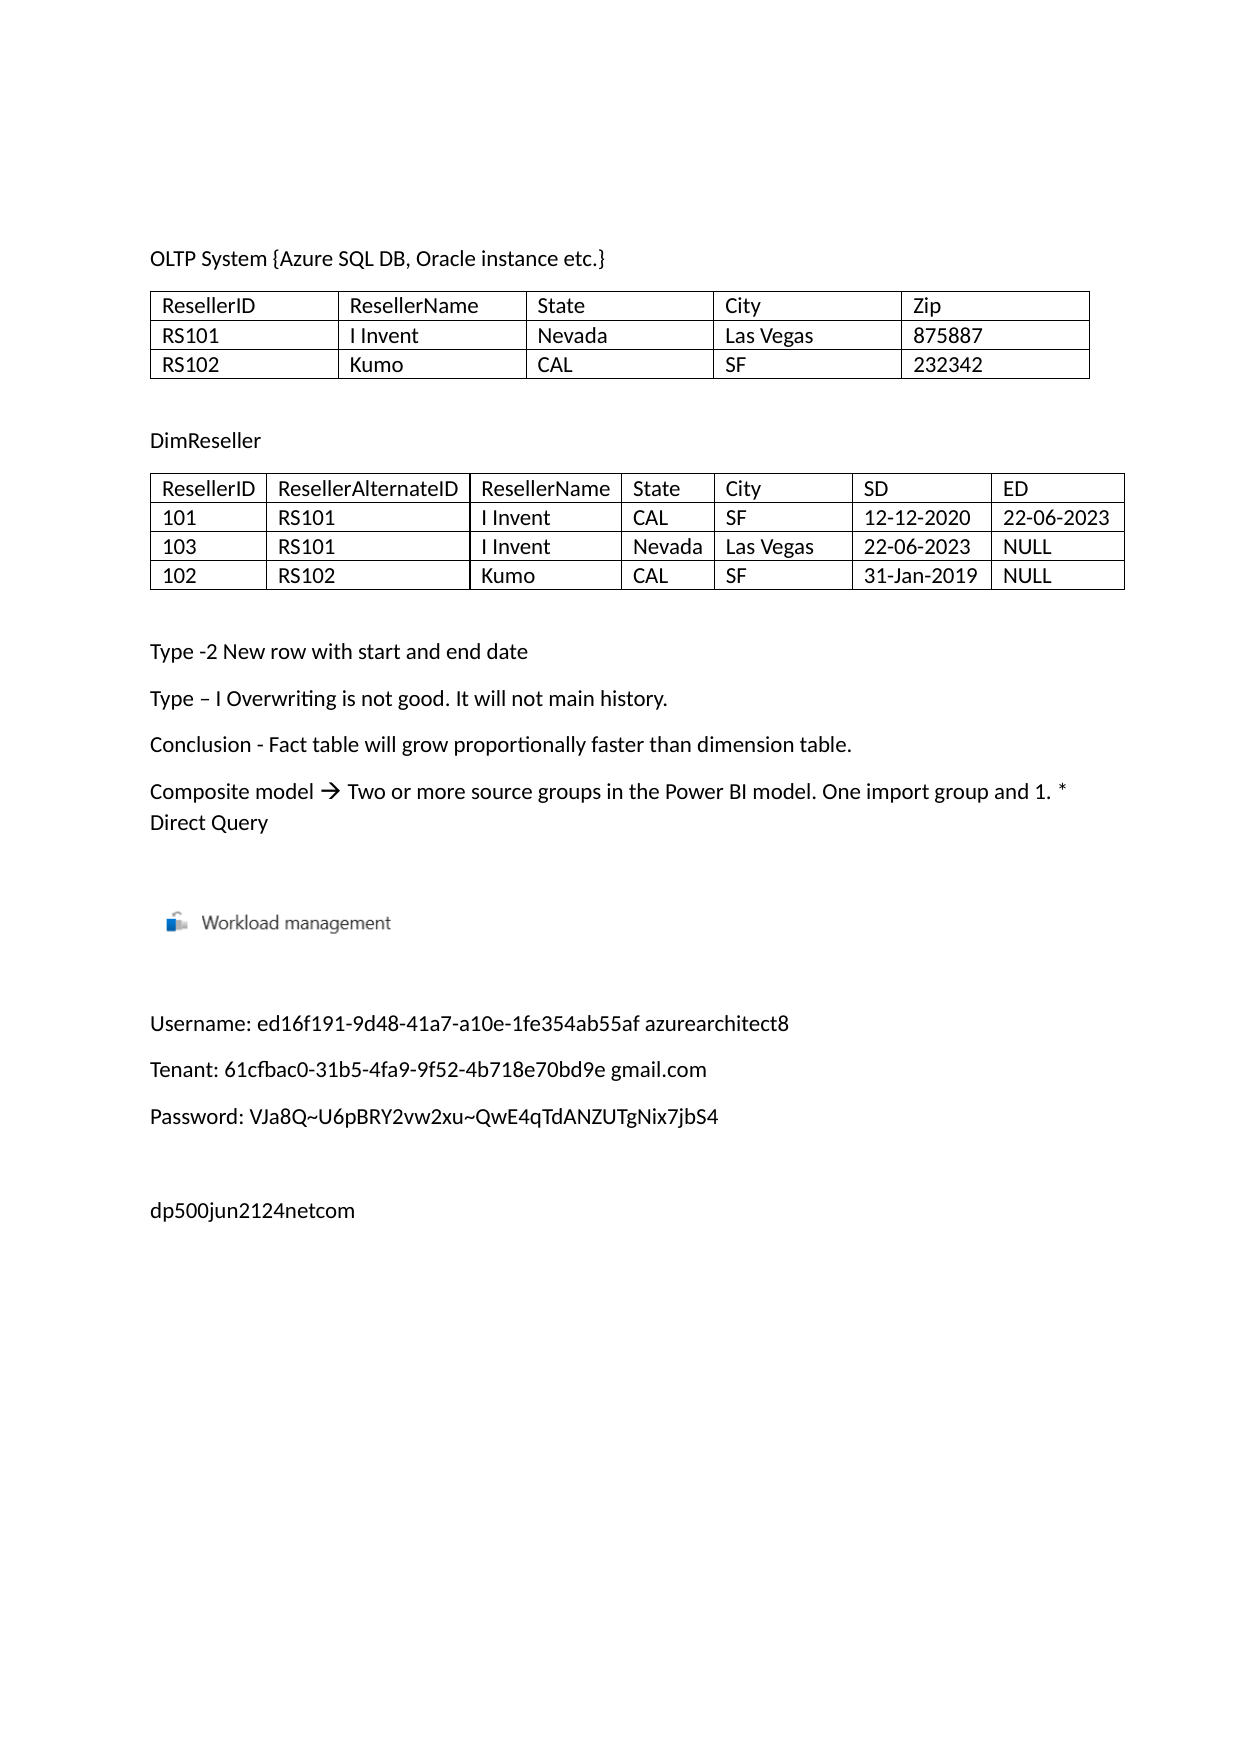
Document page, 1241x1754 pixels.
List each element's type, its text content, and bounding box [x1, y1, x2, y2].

table_header ResellerName [471, 474, 621, 502]
table_cell I Invent [471, 503, 621, 531]
table_header ResellerID [151, 292, 338, 320]
text OLTP System {Azure SQL DB, Oracle instance etc.} [150, 244, 1090, 272]
table_cell 12-12-2020 [853, 503, 991, 531]
table_cell Kumo [471, 561, 621, 589]
table_cell 22-06-2023 [853, 532, 991, 560]
text Composite model Two or more source groups in the Power BI model. One import group and 1. * Direct Query [150, 777, 1090, 836]
table_cell 232342 [902, 350, 1089, 378]
table_cell CAL [622, 503, 714, 531]
table_cell Las Vegas [715, 532, 852, 560]
table_cell SF [714, 350, 901, 378]
table_header State [622, 474, 714, 502]
table_cell 31-Jan-2019 [853, 561, 991, 589]
text dp500jun2124netcom [150, 1196, 1090, 1224]
table_cell RS102 [151, 350, 338, 378]
table_cell I Invent [339, 321, 526, 349]
table_cell RS101 [267, 503, 469, 531]
table_header ResellerID [151, 474, 266, 502]
table_cell 103 [151, 532, 266, 560]
table_cell NULL [992, 561, 1124, 589]
text Tenant: 61cfbac0-31b5-4fa9-9f52-4b718e70bd9e gmail.com [150, 1056, 1090, 1084]
table_cell Nevada [527, 321, 713, 349]
text Password: VJa8Q~U6pBRY2vw2xu~QwE4qTdANZUTgNix7jbS4 [150, 1102, 1090, 1131]
table_cell CAL [622, 561, 714, 589]
table_cell SF [715, 561, 852, 589]
table_cell RS101 [267, 532, 469, 560]
table_cell I Invent [471, 532, 621, 560]
table_header ResellerName [339, 292, 526, 320]
table_cell 22-06-2023 [992, 503, 1124, 531]
text Type -2 New row with start and end date [150, 637, 1090, 665]
table_cell 102 [151, 561, 266, 589]
text Type – I Overwriting is not good. It will not main history. [150, 684, 1090, 712]
text Conclusion - Fact table will grow proportionally faster than dimension table. [150, 731, 1090, 758]
table_header Zip [902, 292, 1089, 320]
table_cell CAL [527, 350, 713, 378]
picture [150, 901, 474, 943]
table_cell RS101 [151, 321, 338, 349]
table_header State [527, 292, 713, 320]
table_cell Nevada [622, 532, 714, 560]
text Username: ed16f191-9d48-41a7-a10e-1fe354ab55af azurearchitect8 [150, 1009, 1090, 1037]
table_header ED [992, 474, 1124, 502]
table_cell NULL [992, 532, 1124, 560]
table_cell RS102 [267, 561, 469, 589]
table_cell 875887 [902, 321, 1089, 349]
table_header City [715, 474, 852, 502]
table_cell 101 [151, 503, 266, 531]
table_cell Las Vegas [714, 321, 901, 349]
text DimReseller [150, 426, 1090, 454]
table_cell Kumo [339, 350, 526, 378]
table_header SD [853, 474, 991, 502]
table_header ResellerAlternateID [267, 474, 469, 502]
table_cell SF [715, 503, 852, 531]
table_header City [714, 292, 901, 320]
